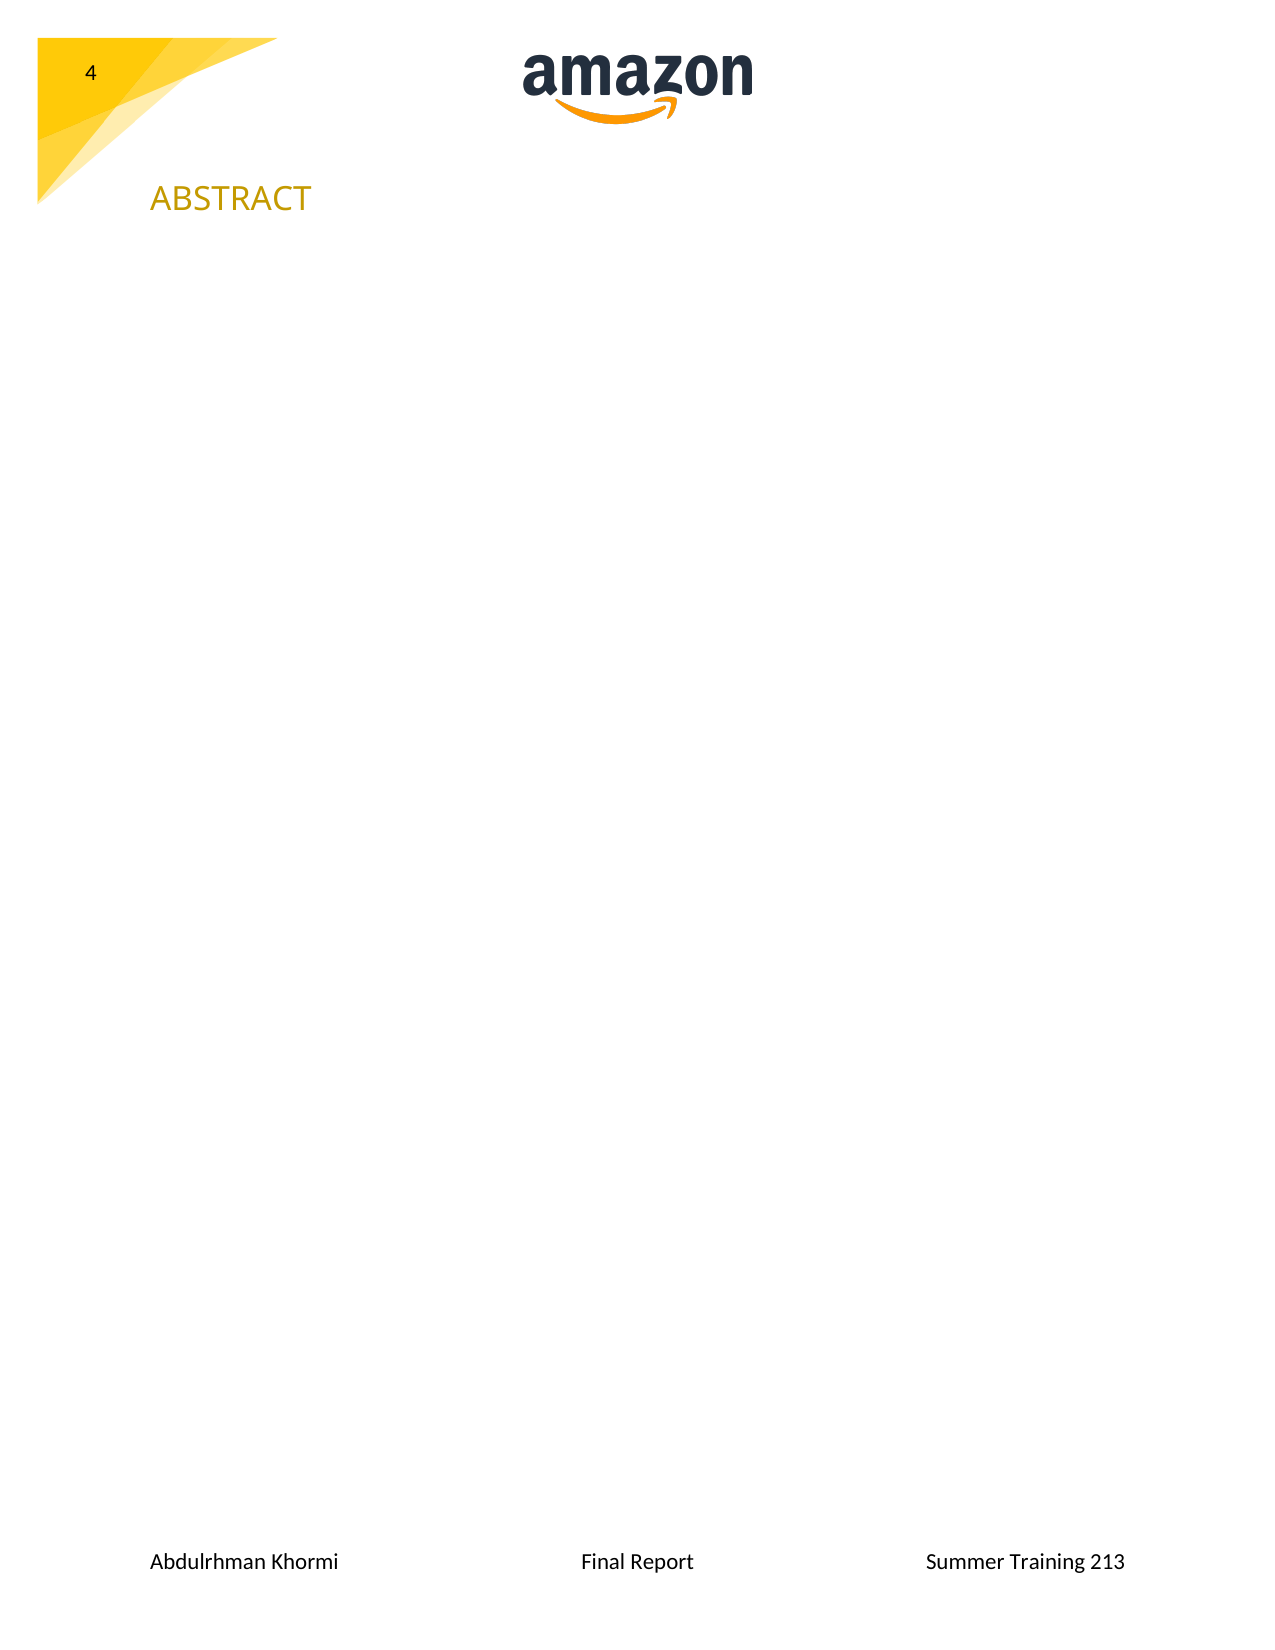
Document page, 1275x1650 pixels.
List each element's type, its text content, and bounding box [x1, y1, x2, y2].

picture [516, 48, 757, 127]
picture [37, 37, 279, 206]
subtitle ABSTRACT [150, 175, 1125, 220]
